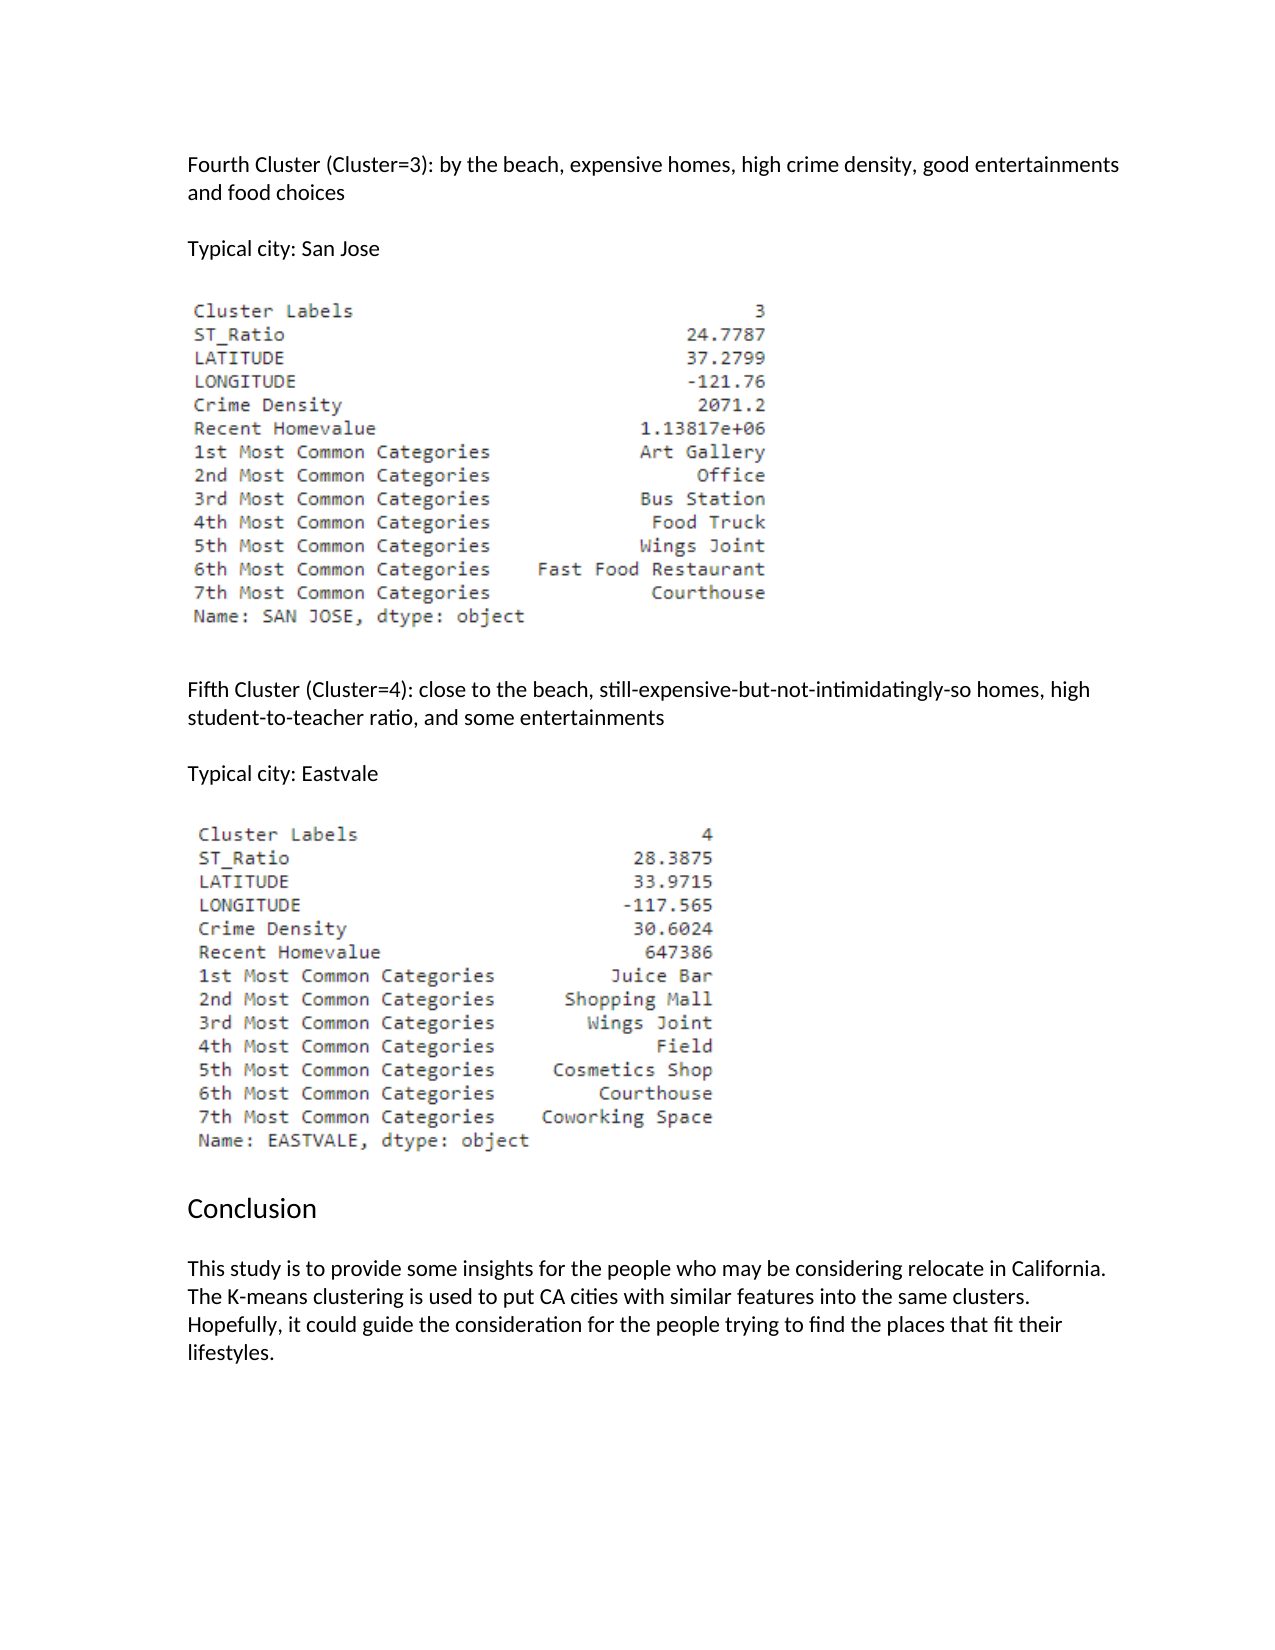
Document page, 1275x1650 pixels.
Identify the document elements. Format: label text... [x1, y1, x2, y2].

text Conclusion [187, 1190, 1125, 1225]
text Fifth Cluster (Cluster=4): close to the beach, still-expensive-but-not-intimidatingly-so homes, high student-to-teacher ratio, and some entertainments [187, 676, 1125, 732]
picture [187, 291, 779, 632]
text Typical city: Eastvale [187, 759, 1125, 788]
picture [187, 816, 735, 1161]
text Typical city: San Jose [187, 234, 1125, 262]
text This study is to provide some insights for the people who may be considering relocate in California. The K-means clustering is used to put CA cities with similar features into the same clusters. Hopefully, it could guide the consideration for the people trying to find the places that fit their lifestyles. [187, 1254, 1125, 1367]
text Fourth Cluster (Cluster=3): by the beach, expensive homes, high crime density, good entertainments and food choices [187, 150, 1125, 206]
